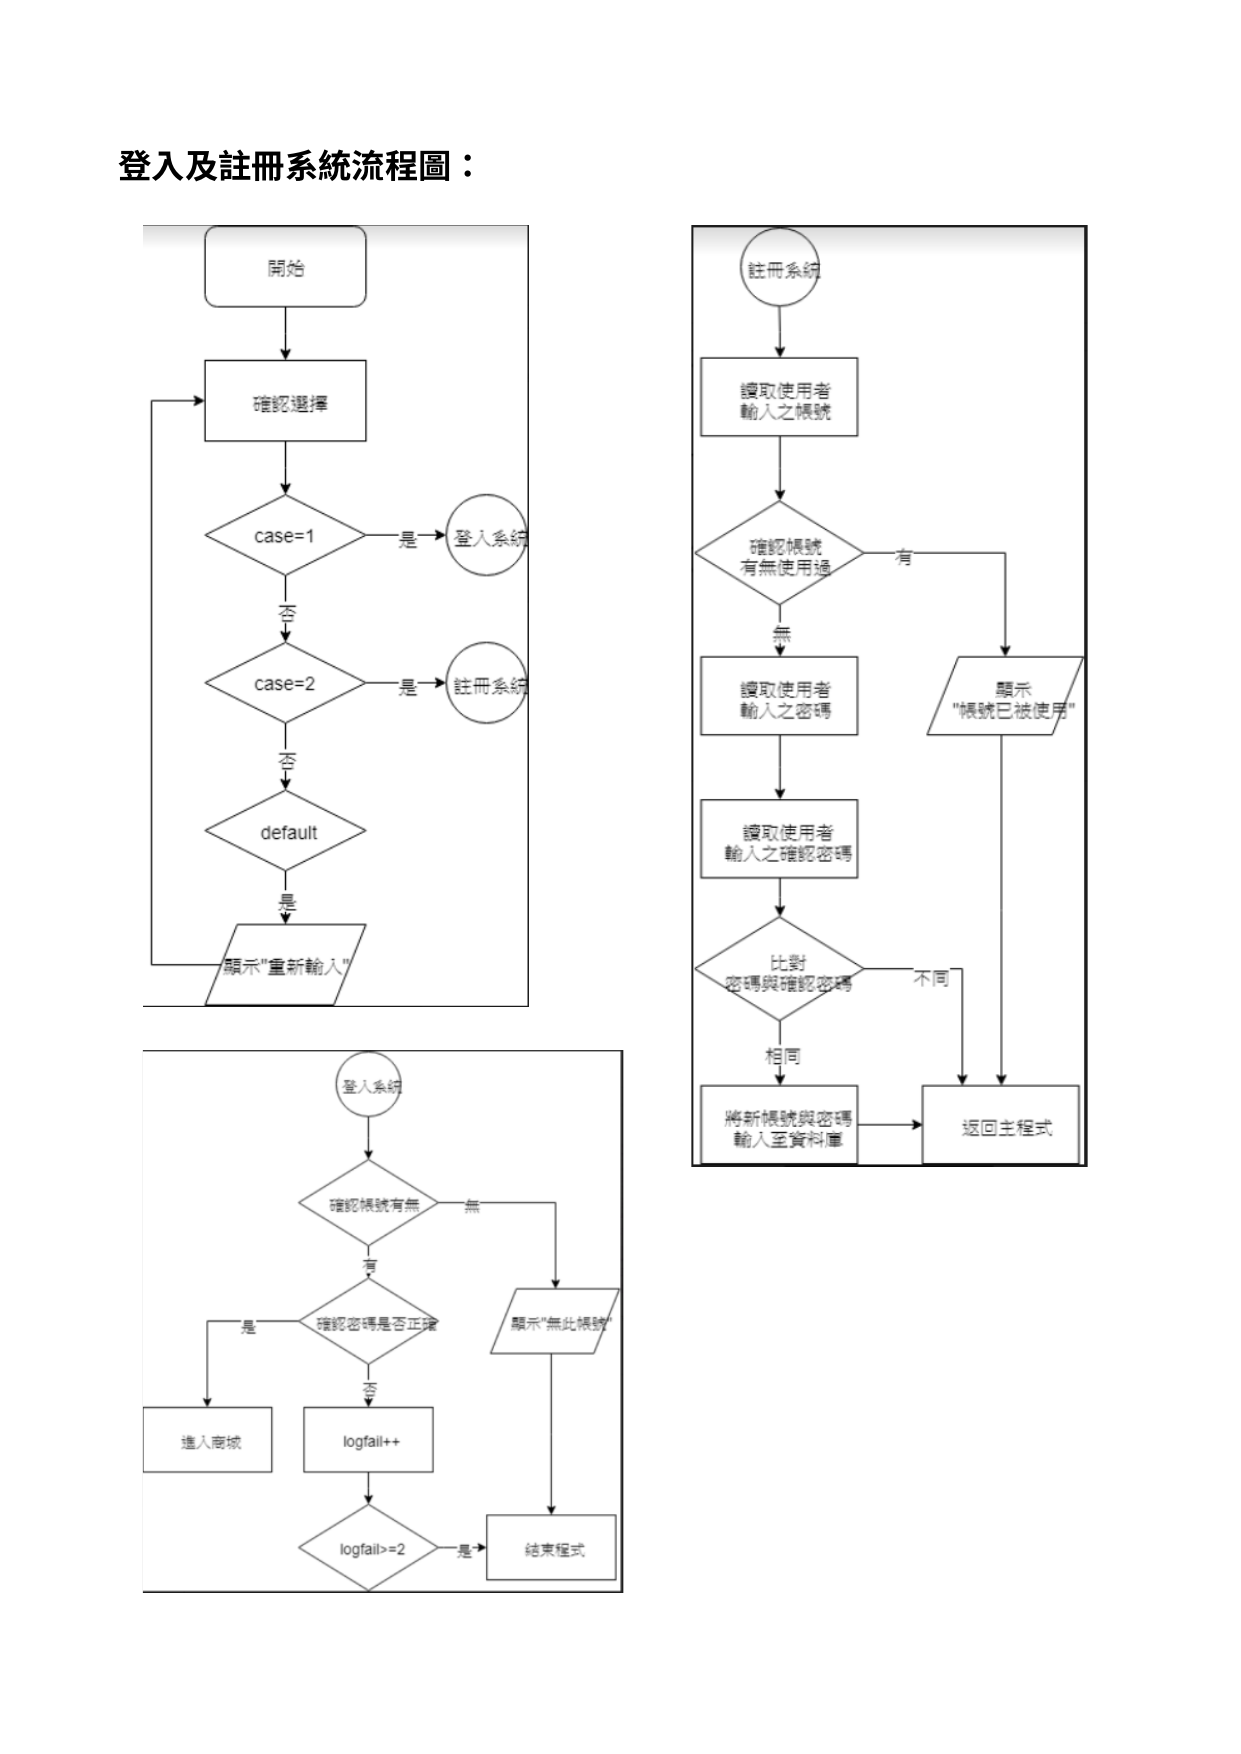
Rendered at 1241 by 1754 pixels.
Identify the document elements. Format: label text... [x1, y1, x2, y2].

picture [142, 1050, 624, 1593]
picture [691, 225, 1088, 1167]
text 登入及註冊系統流程圖： [118, 127, 1122, 202]
picture [143, 225, 529, 1007]
